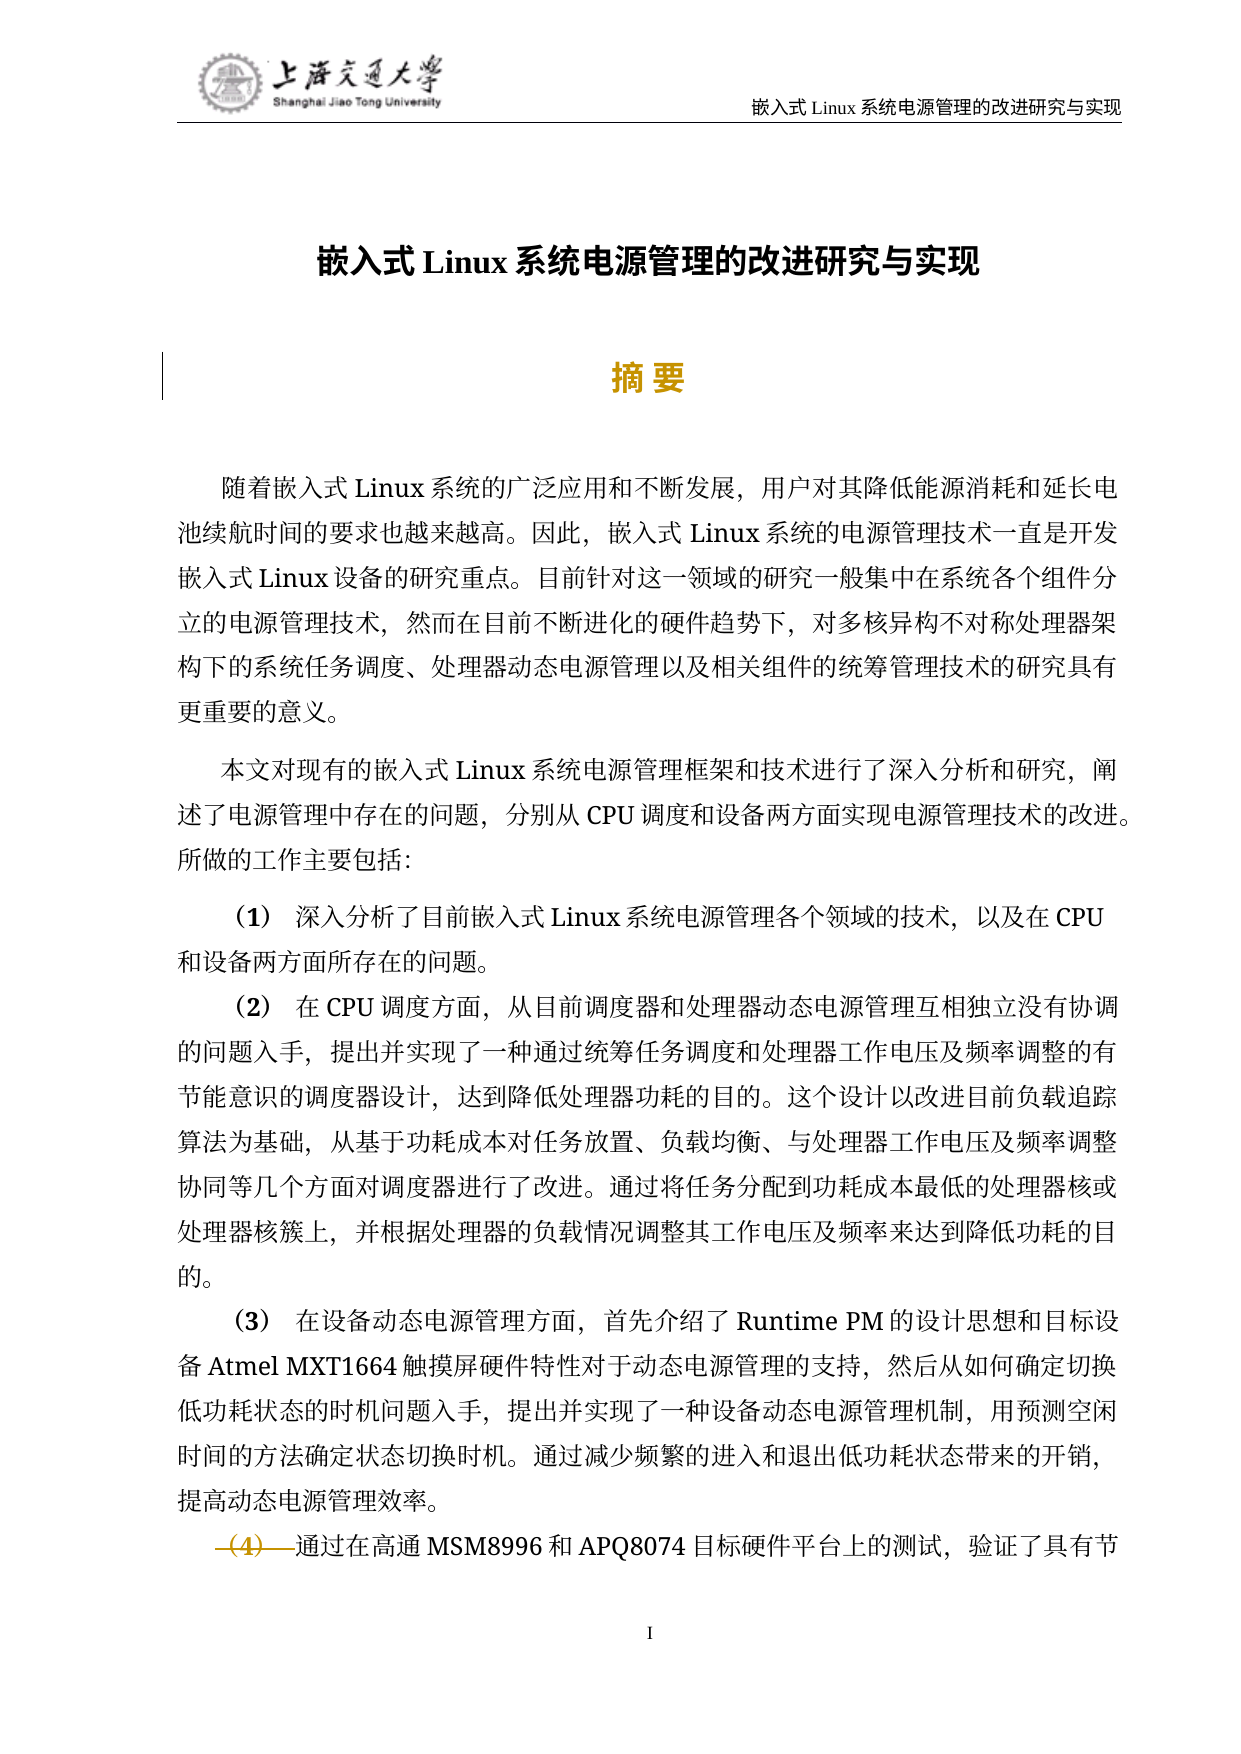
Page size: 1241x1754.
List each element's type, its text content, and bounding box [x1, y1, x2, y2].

list 深入分析了目前嵌入式Linux系统电源管理各个领域的技术，以及在CPU和设备两方面所存在的问题。 [177, 898, 1119, 979]
text 随着嵌入式Linux系统的广泛应用和不断发展，用户对其降低能源消耗和延长电池续航时间的要求也越来越高。因此，嵌入式Linux系统的电源管理技术一直是开发嵌入式Linux设备的研究重点。目前针对这一领域的研究一般集中在系统各个组件分立的电源管理技术，然而在目前不断进化的硬件趋势下，对多核异构不对称处理器架构下的系统任务调度、处理器动态电源管理以及相关组件的统筹管理技术的研究具有更重要的意义。 [177, 468, 1119, 729]
text 本文对现有的嵌入式Linux系统电源管理框架和技术进行了深入分析和研究，阐述了电源管理中存在的问题，分别从CPU调度和设备两方面实现电源管理技术的改进。所做的工作主要包括： [177, 750, 1119, 876]
picture [178, 36, 458, 118]
text 摘 要 [177, 352, 1119, 400]
text 嵌入式Linux系统电源管理的改进研究与实现 [177, 235, 1119, 283]
list 在CPU调度方面，从目前调度器和处理器动态电源管理互相独立没有协调的问题入手，提出并实现了一种通过统筹任务调度和处理器工作电压及频率调整的有节能意识的调度器设计，达到降低处理器功耗的目的。这个设计以改进目前负载追踪算法为基础，从基于功耗成本对任务放置、负载均衡、与处理器工作电压及频率调整协同等几个方面对调度器进行了改进。通过将任务分配到功耗成本最低的处理器核或处理器核簇上，并根据处理器的负载情况调整其工作电压及频率来达到降低功耗的目的。 [177, 988, 1119, 1293]
list 通过在高通MSM8996和APQ8074目标硬件平台上的测试，验证了具有节能意识的调度器设计在CPU空闲时间、高频运行状态时间的改进，设备动态电源管理设计在MXT1664触摸屏控制功耗上的提升。 [177, 1527, 1119, 1563]
list 在设备动态电源管理方面，首先介绍了Runtime PM的设计思想和目标设备Atmel MXT1664触摸屏硬件特性对于动态电源管理的支持，然后从如何确定切换低功耗状态的时机问题入手，提出并实现了一种设备动态电源管理机制，用预测空闲时间的方法确定状态切换时机。通过减少频繁的进入和退出低功耗状态带来的开销，提高动态电源管理效率。 [177, 1302, 1119, 1518]
